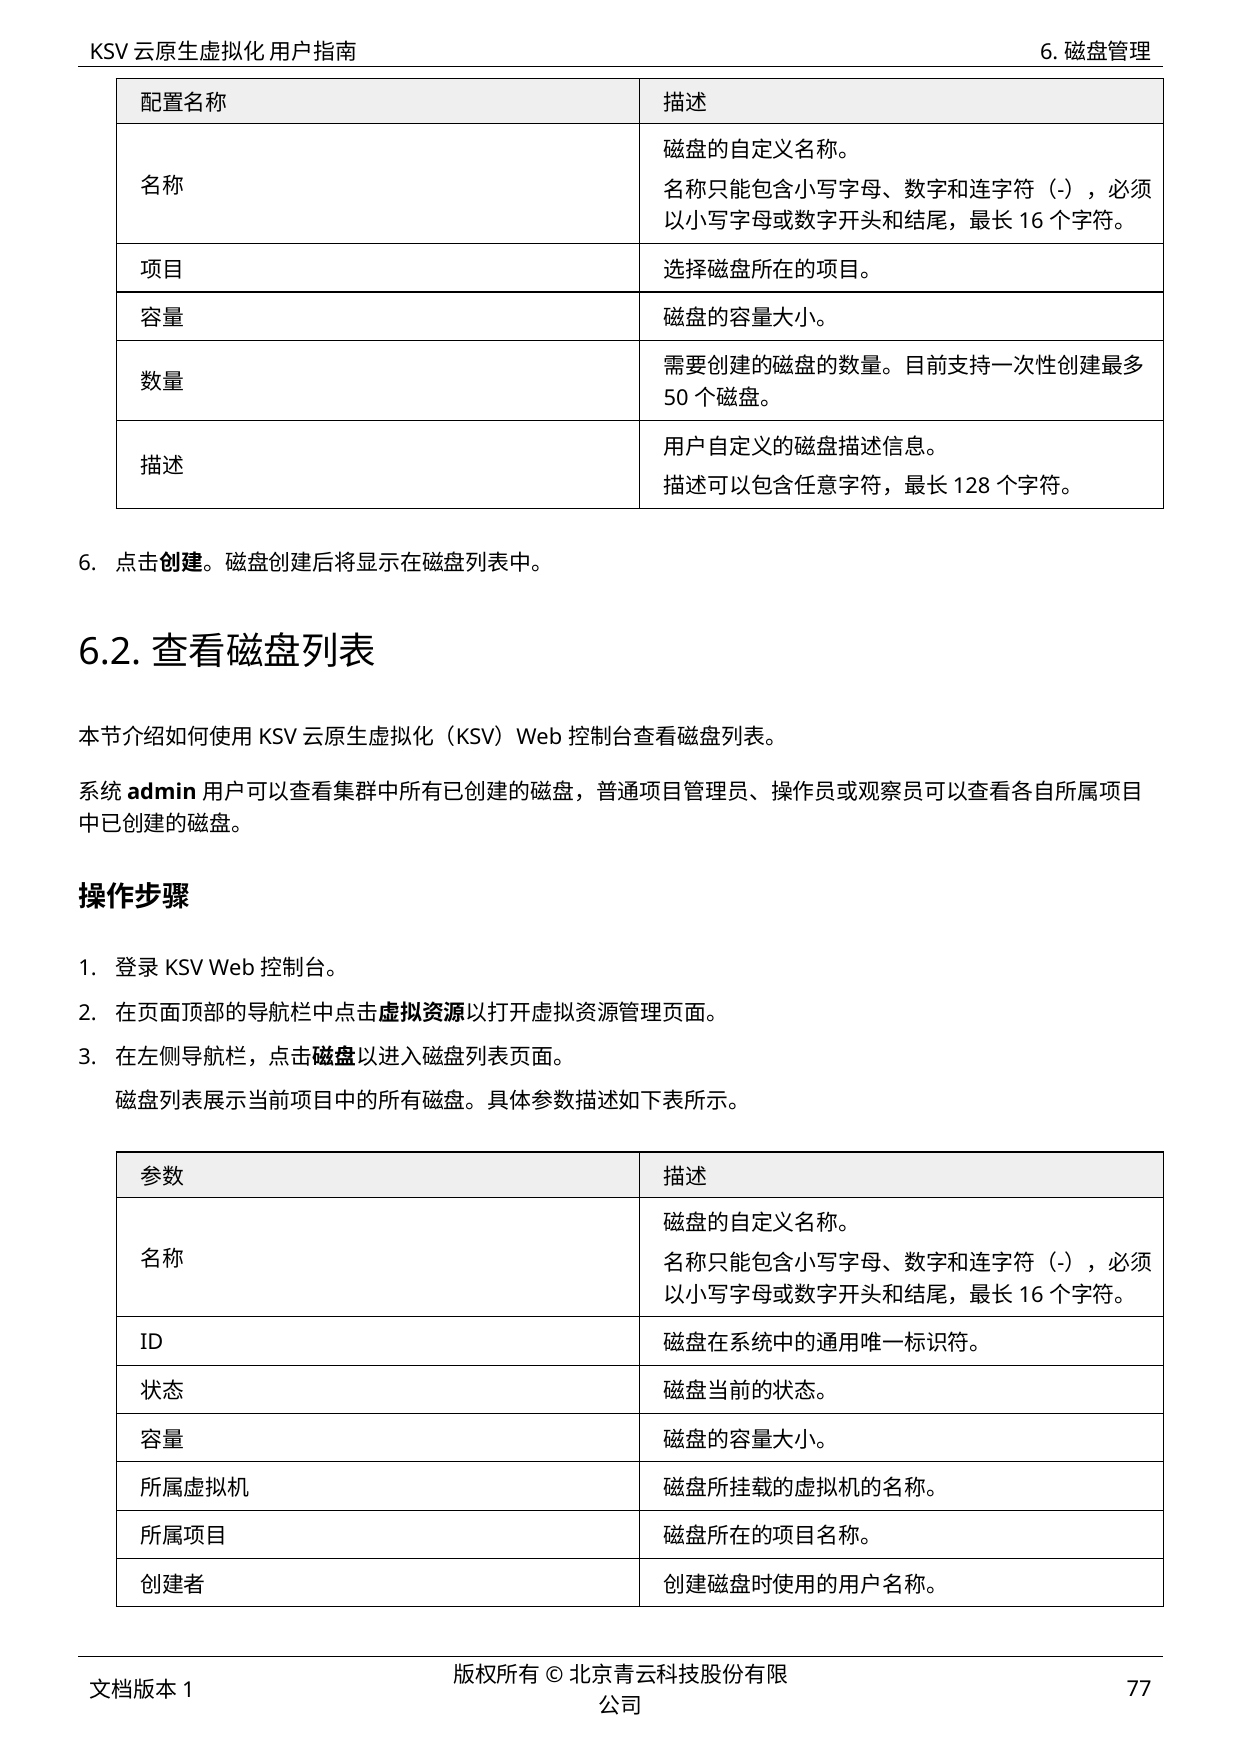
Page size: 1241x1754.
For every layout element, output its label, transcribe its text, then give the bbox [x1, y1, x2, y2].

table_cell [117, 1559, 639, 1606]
list 在页面顶部的导航栏中点击虚拟资源以打开虚拟资源管理页面。 [78, 994, 1162, 1026]
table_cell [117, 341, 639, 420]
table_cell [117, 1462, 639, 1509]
subtitle 6.2. 查看磁盘列表 [78, 621, 1162, 675]
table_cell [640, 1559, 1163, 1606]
text 磁盘列表展示当前项目中的所有磁盘。具体参数描述如下表所示。 [116, 1083, 1162, 1115]
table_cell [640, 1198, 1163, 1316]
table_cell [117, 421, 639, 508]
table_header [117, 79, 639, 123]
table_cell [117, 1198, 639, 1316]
list 登录 KSV Web 控制台。 [78, 950, 1162, 982]
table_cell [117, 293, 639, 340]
list 点击创建。磁盘创建后将显示在磁盘列表中。 [78, 545, 1162, 577]
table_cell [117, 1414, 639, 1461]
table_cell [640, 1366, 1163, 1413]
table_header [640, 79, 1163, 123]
text 本节介绍如何使用 KSV 云原生虚拟化（KSV）Web 控制台查看磁盘列表。 [78, 719, 1162, 751]
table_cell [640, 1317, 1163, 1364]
text 系统 admin 用户可以查看集群中所有已创建的磁盘，普通项目管理员、操作员或观察员可以查看各自所属项目中已创建的磁盘。 [78, 774, 1162, 838]
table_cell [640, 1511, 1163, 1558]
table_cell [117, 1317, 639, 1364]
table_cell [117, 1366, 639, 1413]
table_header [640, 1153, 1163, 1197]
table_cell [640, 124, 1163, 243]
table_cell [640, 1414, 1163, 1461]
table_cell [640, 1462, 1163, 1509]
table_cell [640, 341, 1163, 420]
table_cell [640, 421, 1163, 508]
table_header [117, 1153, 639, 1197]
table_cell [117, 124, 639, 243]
list 在左侧导航栏，点击磁盘以进入磁盘列表页面。 [78, 1039, 1162, 1071]
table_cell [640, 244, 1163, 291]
text 操作步骤 [78, 874, 1162, 914]
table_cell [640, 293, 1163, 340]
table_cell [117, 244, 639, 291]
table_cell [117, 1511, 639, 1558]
